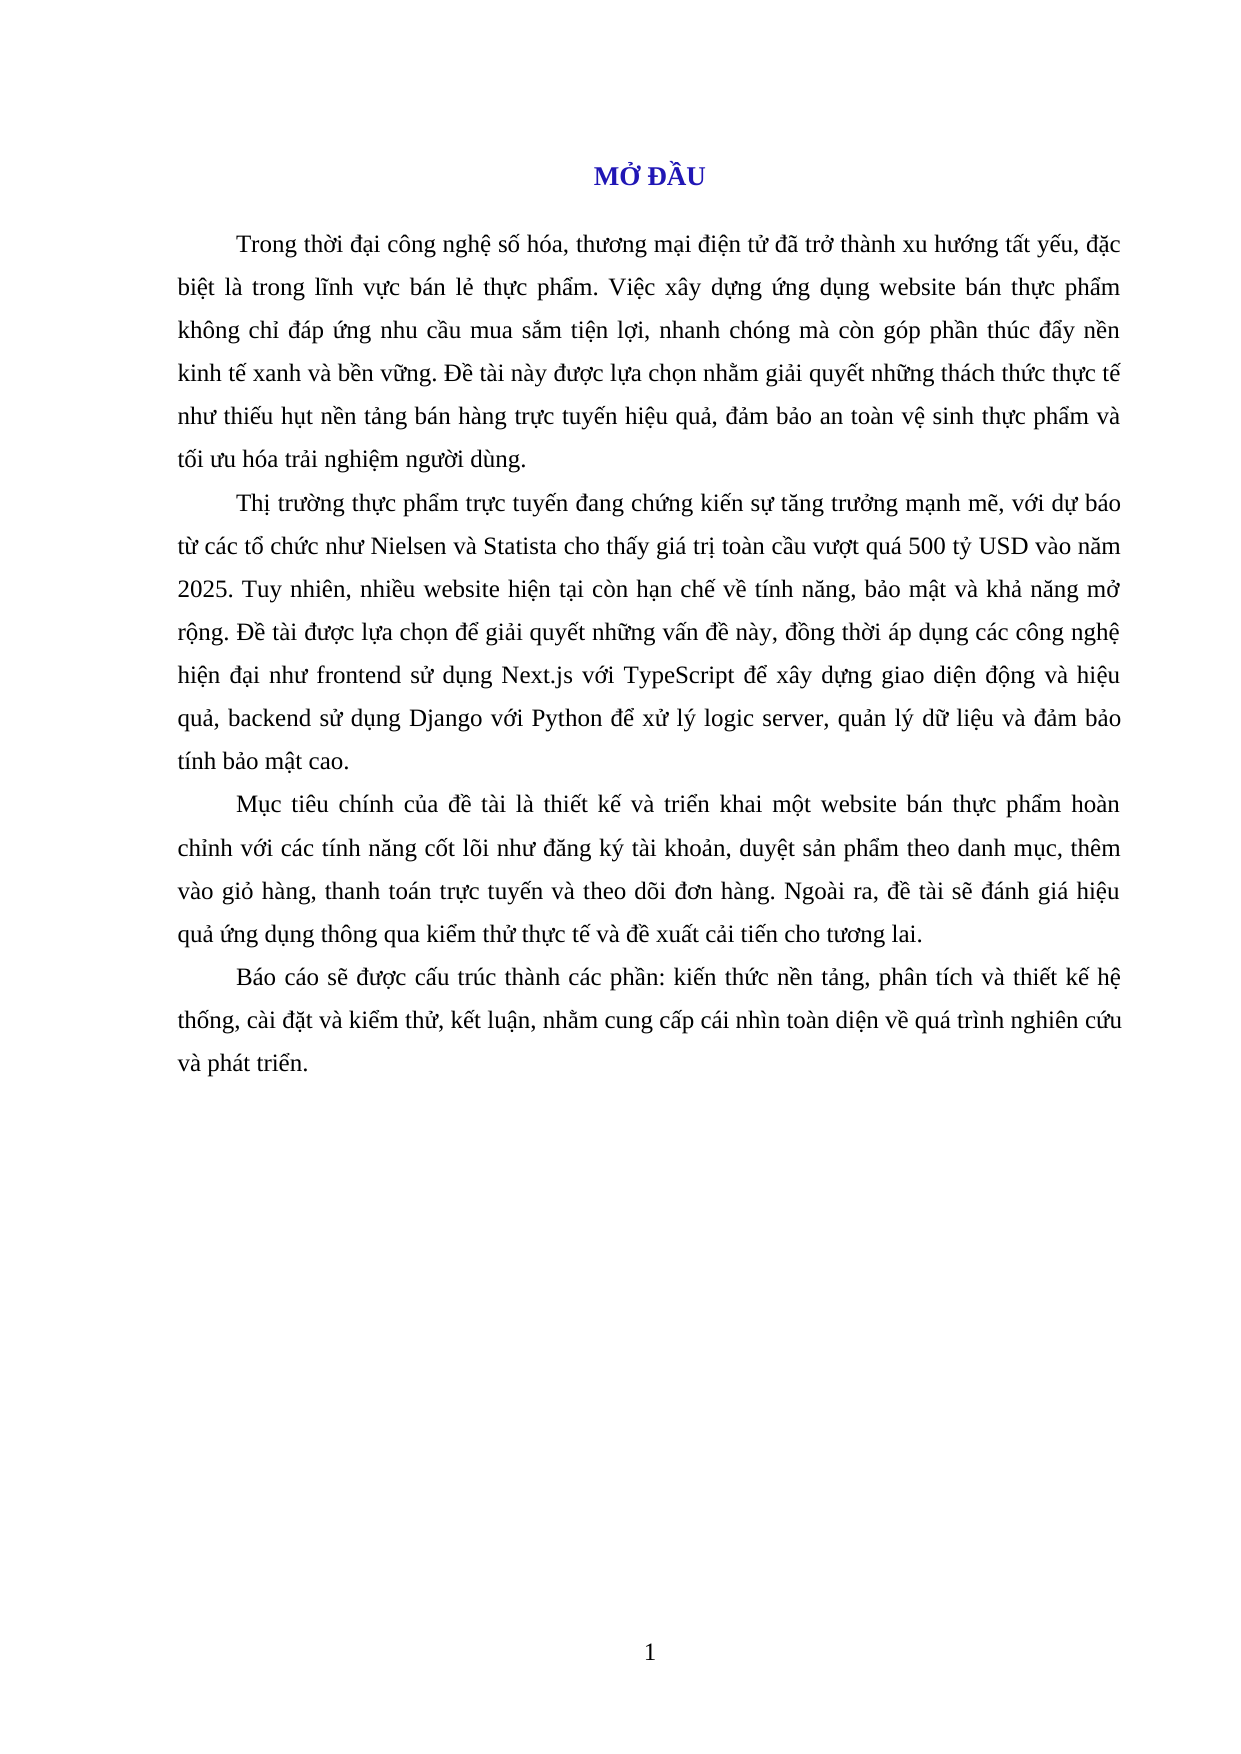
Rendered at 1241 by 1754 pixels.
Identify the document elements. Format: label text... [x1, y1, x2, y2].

text Trong thời đại công nghệ số hóa, thương mại điện tử đã trở thành xu hướng tất yếu, đặc biệt là trong lĩnh vực bán lẻ thực phẩm. Việc xây dựng ứng dụng website bán thực phẩm không chỉ đáp ứng nhu cầu mua sắm tiện lợi, nhanh chóng mà còn góp phần thúc đẩy nền kinh tế xanh và bền vững. Đề tài này được lựa chọn nhằm giải quyết những thách thức thực tế như thiếu hụt nền tảng bán hàng trực tuyến hiệu quả, đảm bảo an toàn vệ sinh thực phẩm và tối ưu hóa trải nghiệm người dùng. [177, 229, 1122, 473]
text Mục tiêu chính của đề tài là thiết kế và triển khai một website bán thực phẩm hoàn chỉnh với các tính năng cốt lõi như đăng ký tài khoản, duyệt sản phẩm theo danh mục, thêm vào giỏ hàng, thanh toán trực tuyến và theo dõi đơn hàng. Ngoài ra, đề tài sẽ đánh giá hiệu quả ứng dụng thông qua kiểm thử thực tế và đề xuất cải tiến cho tương lai. [177, 789, 1122, 948]
subtitle MỞ ĐẦU [177, 160, 1122, 191]
text Thị trường thực phẩm trực tuyến đang chứng kiến sự tăng trưởng mạnh mẽ, với dự báo từ các tổ chức như Nielsen và Statista cho thấy giá trị toàn cầu vượt quá 500 tỷ USD vào năm 2025. Tuy nhiên, nhiều website hiện tại còn hạn chế về tính năng, bảo mật và khả năng mở rộng. Đề tài được lựa chọn để giải quyết những vấn đề này, đồng thời áp dụng các công nghệ hiện đại như frontend sử dụng Next.js với TypeScript để xây dựng giao diện động và hiệu quả, backend sử dụng Django với Python để xử lý logic server, quản lý dữ liệu và đảm bảo tính bảo mật cao. [177, 488, 1122, 775]
text Báo cáo sẽ được cấu trúc thành các phần: kiến thức nền tảng, phân tích và thiết kế hệ thống, cài đặt và kiểm thử, kết luận, nhằm cung cấp cái nhìn toàn diện về quá trình nghiên cứu và phát triển. [177, 962, 1122, 1077]
